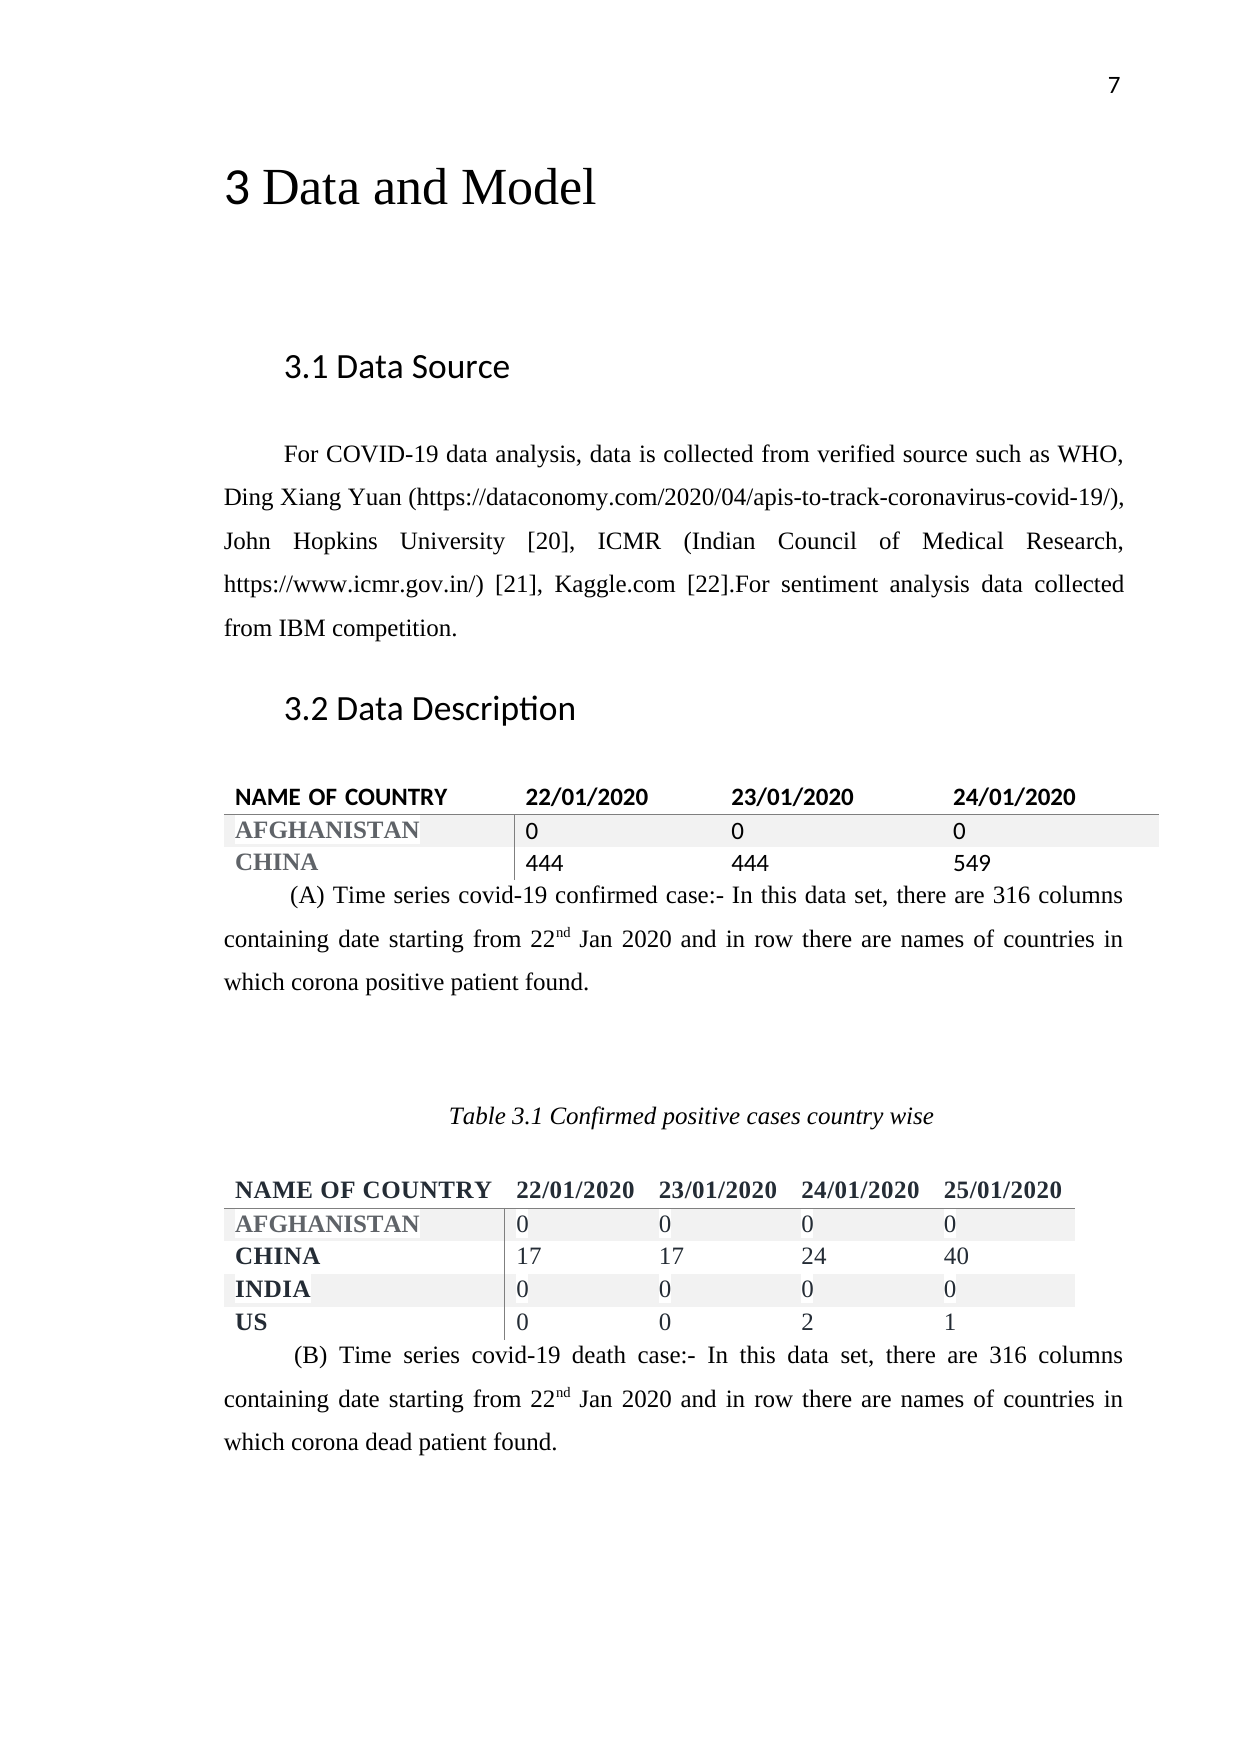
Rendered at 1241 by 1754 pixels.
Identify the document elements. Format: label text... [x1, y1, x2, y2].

table_cell 0 [647, 1307, 790, 1340]
table_cell 0 [505, 1209, 647, 1241]
table_cell 0 [932, 1274, 1075, 1307]
table_header 23/01/2020 [647, 1175, 790, 1208]
table_cell 0 [720, 815, 942, 847]
table_cell 1 [932, 1307, 1075, 1340]
table_cell 40 [932, 1241, 1075, 1274]
text (B) Time series covid-19 death case:- In this data set, there are 316 columns containing date starting from 22nd Jan 2020 and in row there are names of countries in which corona dead patient found. [223, 1340, 1125, 1456]
table_cell US [224, 1307, 504, 1340]
table_header 24/01/2020 [790, 1175, 932, 1208]
table_cell 0 [790, 1274, 932, 1307]
table_cell 444 [515, 847, 720, 880]
table_cell Afghanistan [224, 1209, 504, 1241]
table_cell 17 [647, 1241, 790, 1274]
table_cell 0 [942, 815, 1159, 847]
table_cell 0 [932, 1209, 1075, 1241]
table_header 25/01/2020 [932, 1175, 1075, 1208]
table_header Name of Country country [224, 781, 514, 814]
table_cell Afghanistan [224, 815, 514, 847]
table_cell China [224, 847, 514, 880]
subtitle 3 Data and Model [224, 154, 1070, 218]
text For COVID-19 data analysis, data is collected from verified source such as WHO, Ding Xiang Yuan (https://dataconomy.com/2020/04/apis-to-track-coronavirus-covid-19/), John Hopkins University [20], ICMR (Indian Council of Medical Research, https://www.icmr.gov.in/) [21], Kaggle.com [22].For sentiment analysis data collected from IBM competition. [223, 439, 1125, 642]
table_cell 0 [505, 1307, 647, 1340]
table_header 23/01/2020 [720, 781, 942, 814]
table_cell 17 [505, 1241, 647, 1274]
text 3.1 Data Source [223, 344, 1125, 387]
table_header 22/01/2020 [505, 1175, 647, 1208]
text (A) Time series covid-19 confirmed case:- In this data set, there are 316 columns containing date starting from 22nd Jan 2020 and in row there are names of countries in which corona positive patient found. [223, 880, 1125, 996]
table_cell 2 [790, 1307, 932, 1340]
text 3.2 Data Description [223, 686, 1125, 729]
table_header 24/01/2020 [942, 781, 1159, 814]
table_cell 24 [790, 1241, 932, 1274]
table_cell 549 [942, 847, 1159, 880]
table_cell 444 [720, 847, 942, 880]
table_cell 0 [647, 1274, 790, 1307]
table_header Name of country [224, 1175, 505, 1208]
table_cell 0 [515, 815, 720, 847]
table_cell 0 [647, 1209, 790, 1241]
table_header 22/01/2020 [514, 781, 720, 814]
table_cell China [224, 1241, 504, 1274]
table_cell 0 [790, 1209, 932, 1241]
text Table 3.1 Confirmed positive cases country wise [224, 1101, 1070, 1130]
table_cell India [224, 1274, 504, 1307]
table_cell 0 [505, 1274, 647, 1307]
